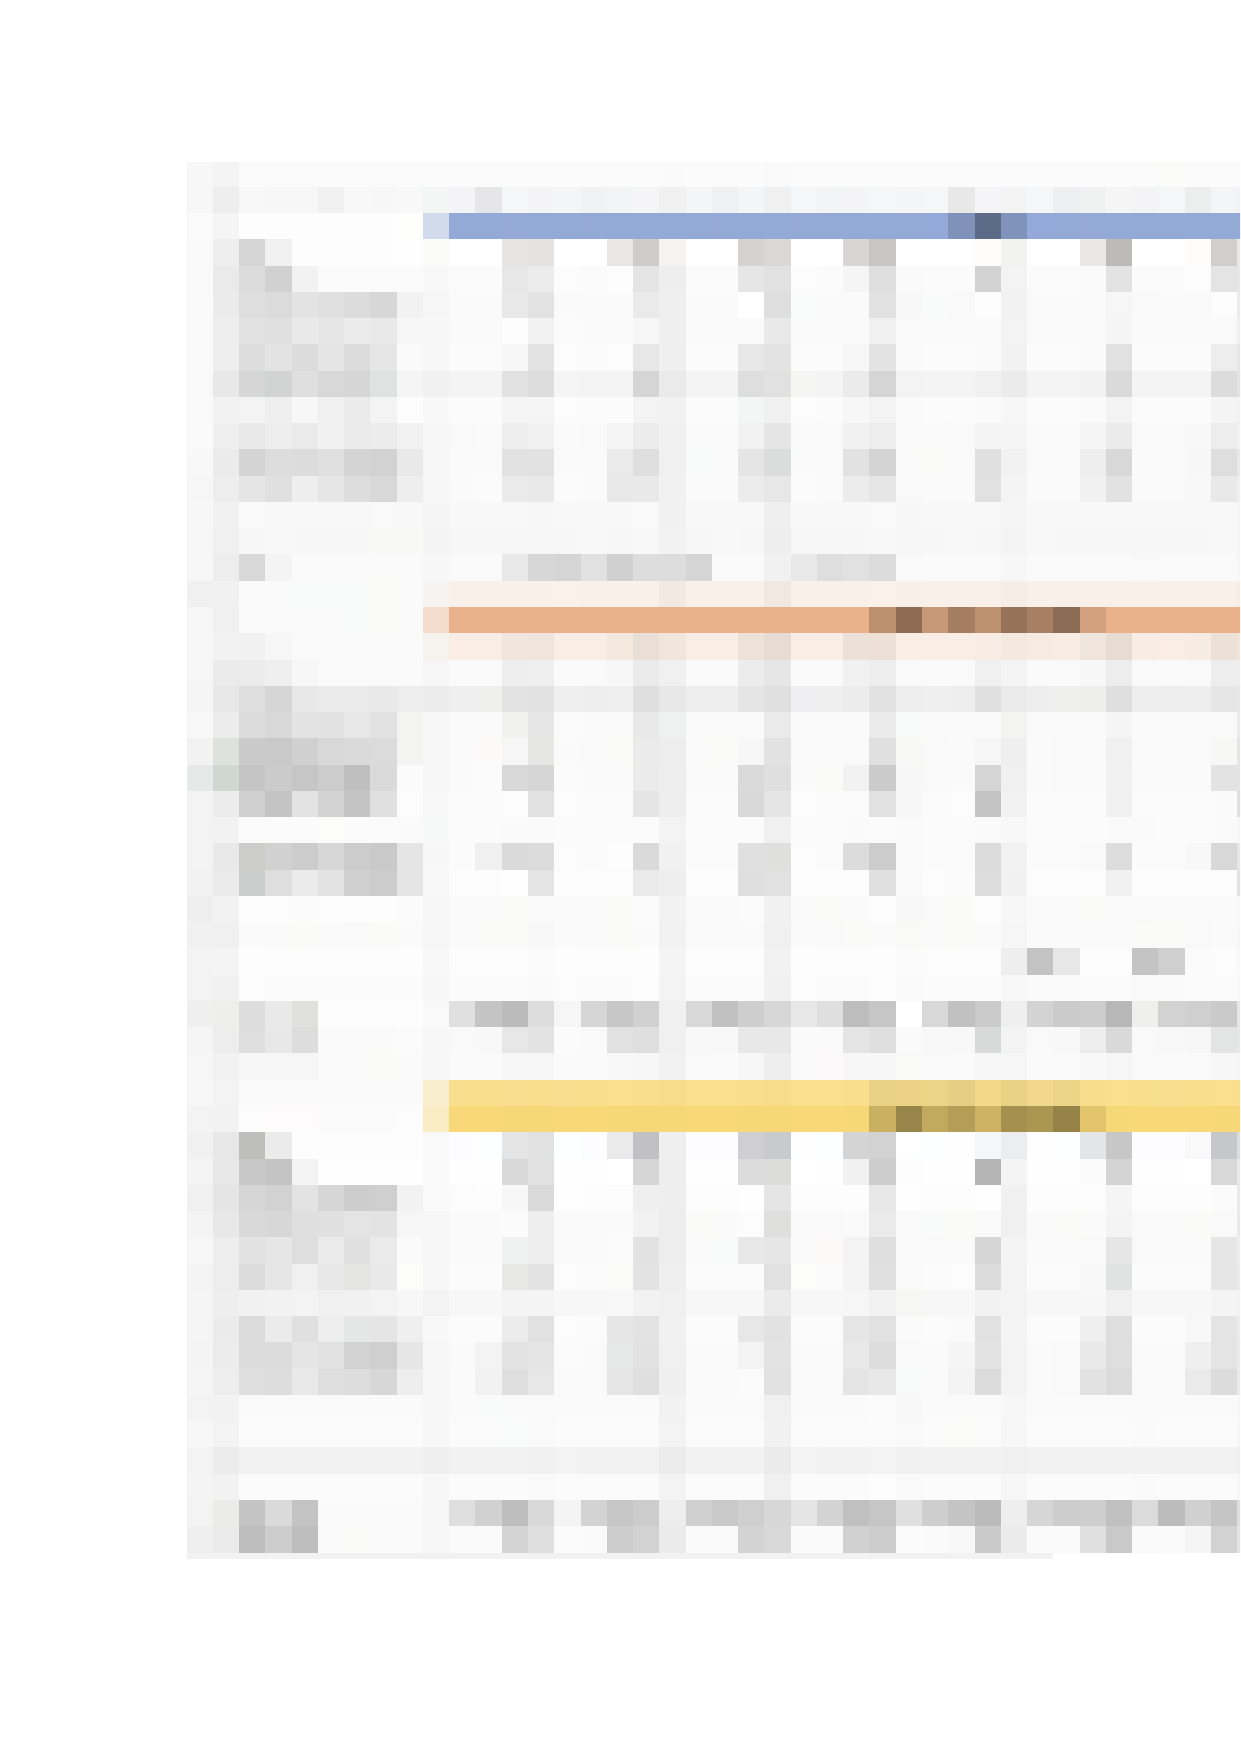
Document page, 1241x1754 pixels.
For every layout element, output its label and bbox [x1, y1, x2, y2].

picture [187, 162, 1241, 1553]
